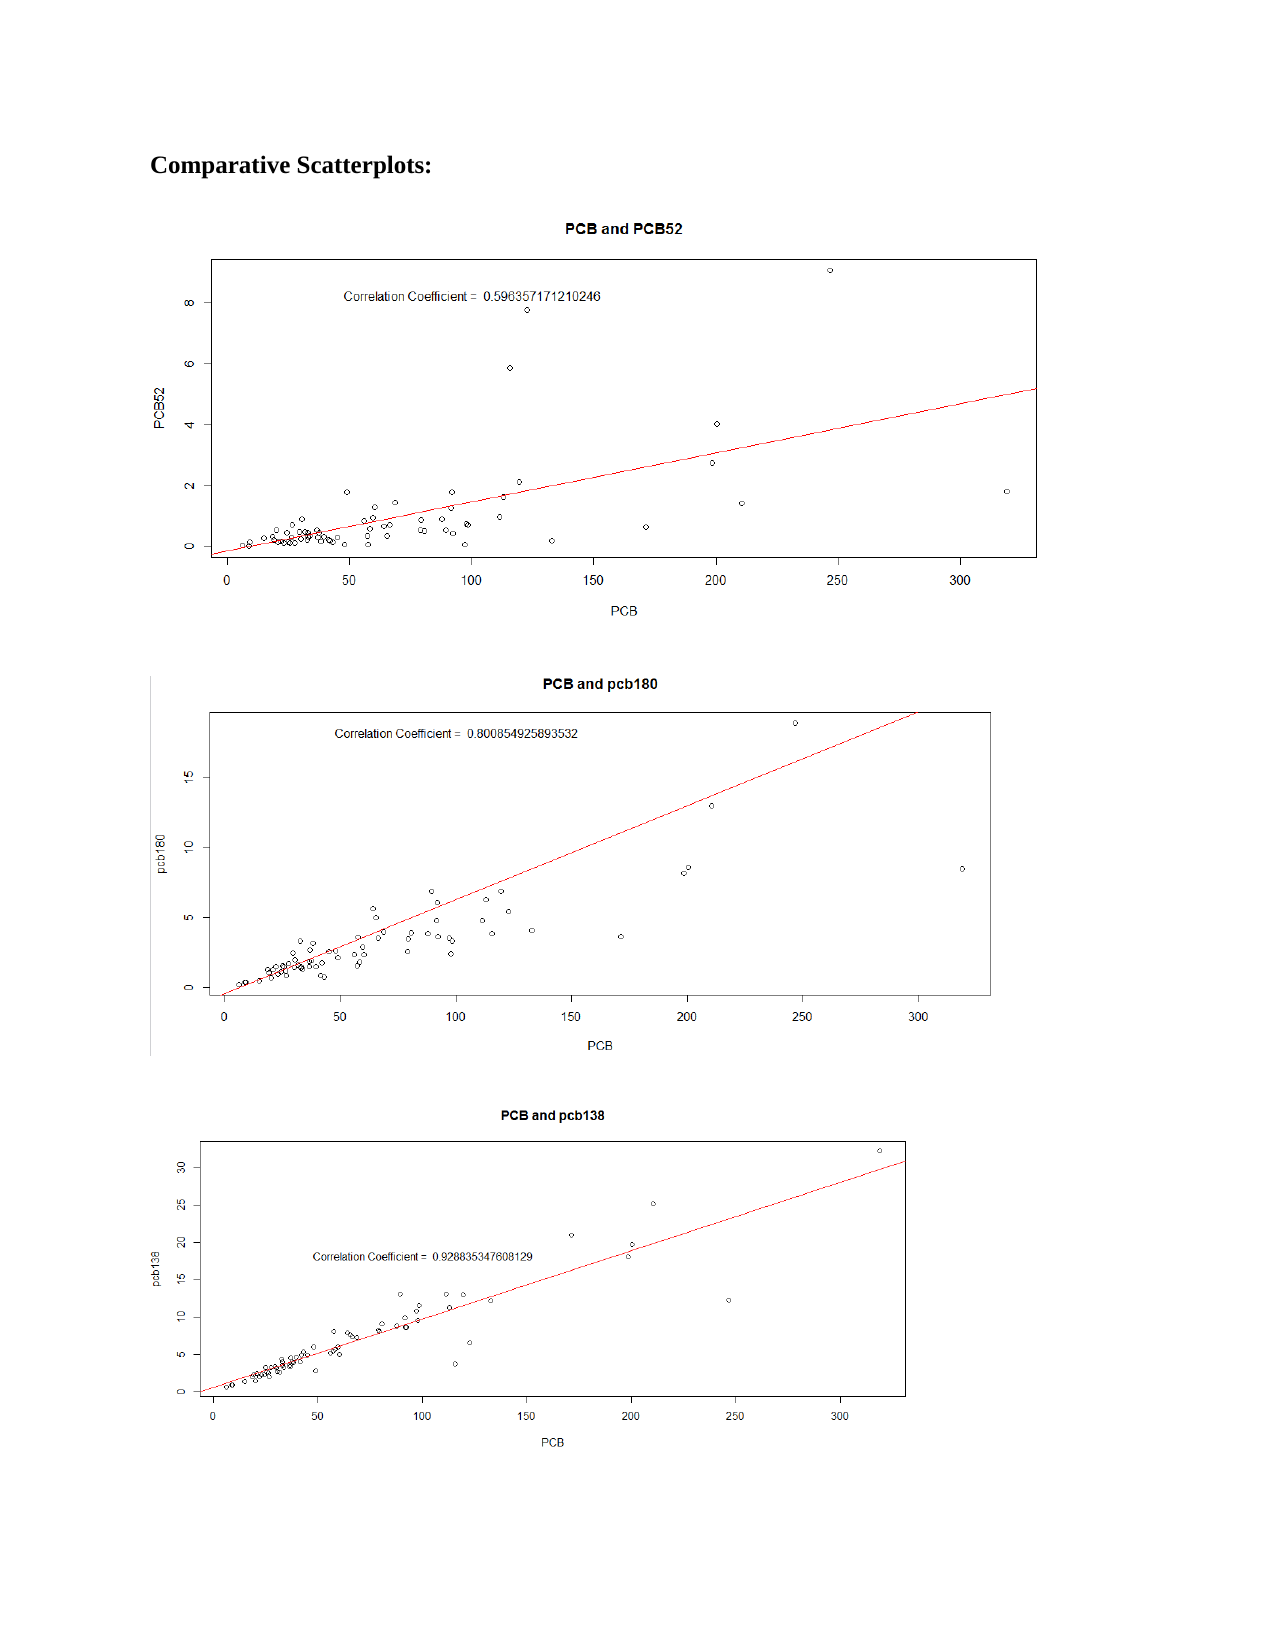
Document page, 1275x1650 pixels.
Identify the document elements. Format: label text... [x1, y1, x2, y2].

picture [150, 1101, 919, 1459]
picture [150, 676, 1002, 1056]
picture [150, 207, 1047, 631]
